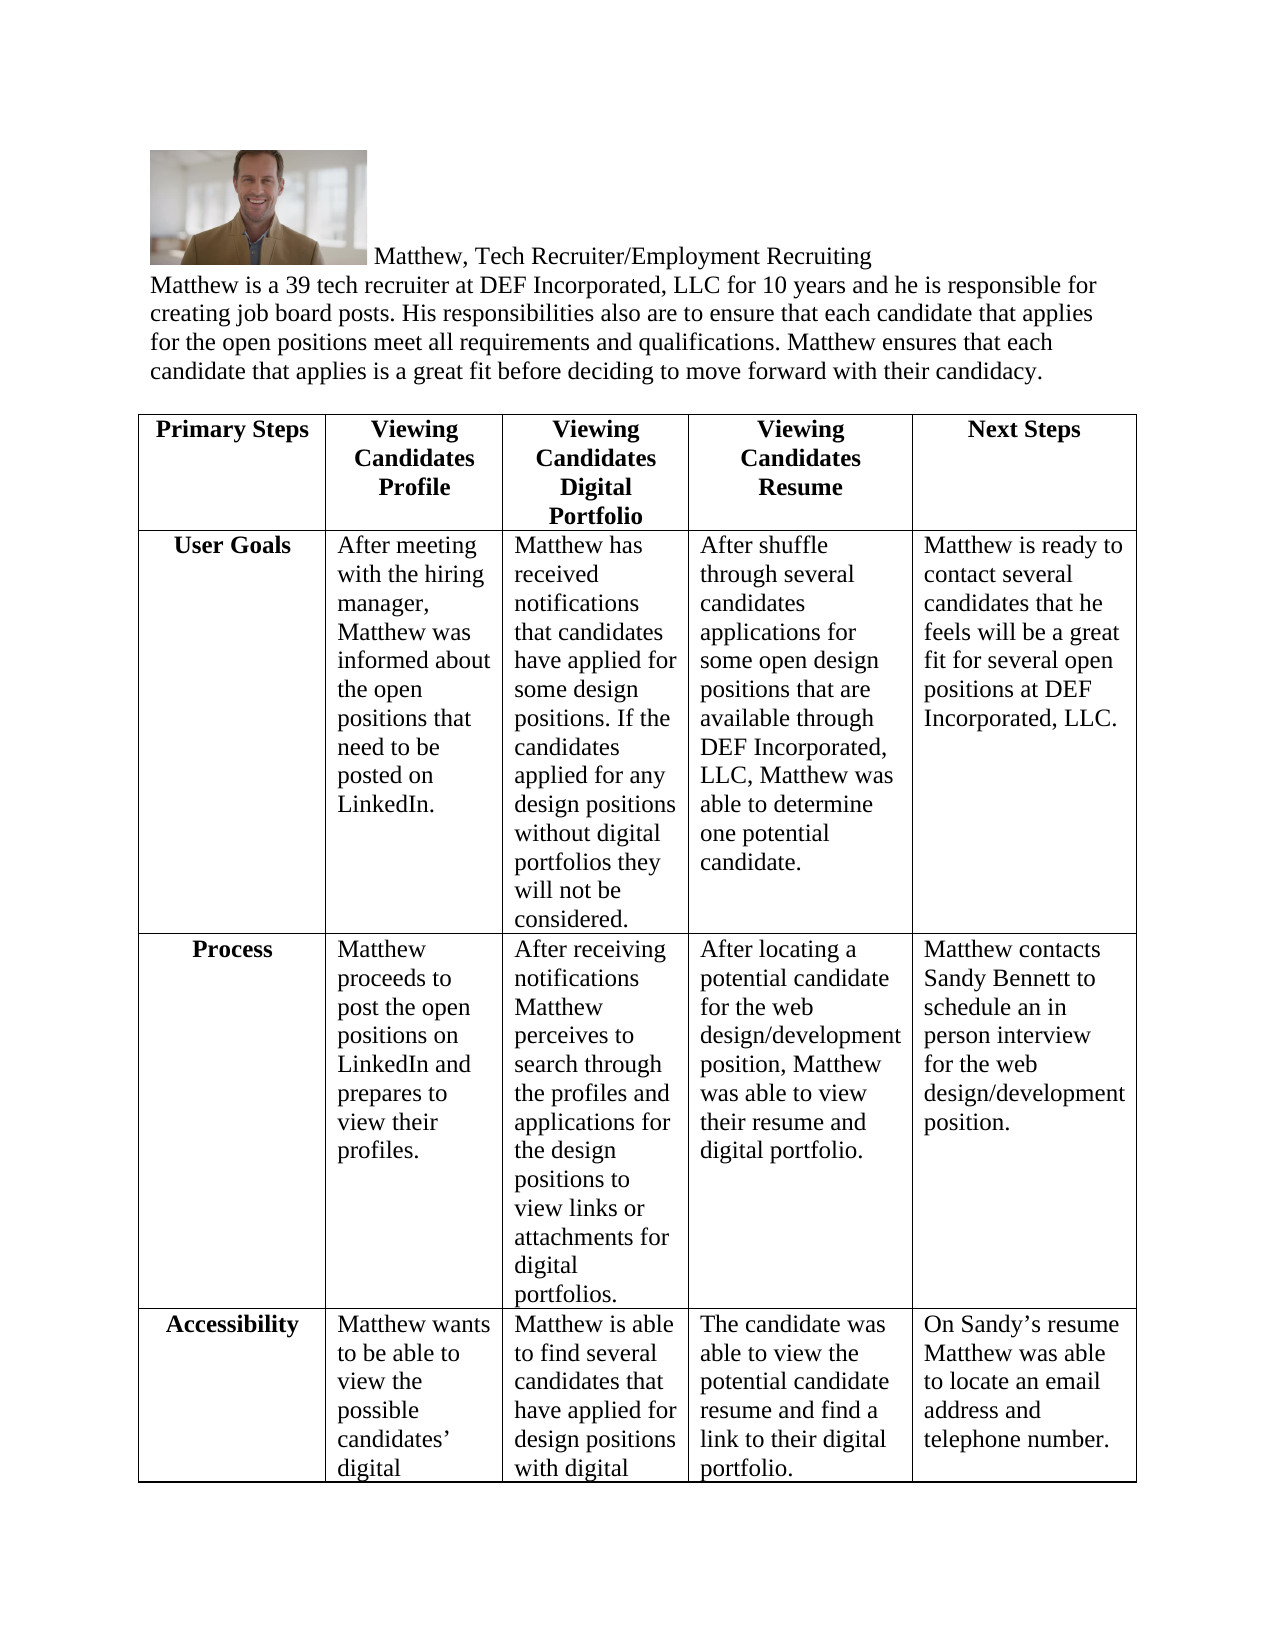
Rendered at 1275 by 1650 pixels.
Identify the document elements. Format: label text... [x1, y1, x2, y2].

table_header Viewing Candidates Resume [689, 415, 912, 529]
table_cell User Goals [139, 531, 325, 933]
table_cell Process [139, 934, 325, 1308]
table_cell Matthew has received notifications that candidates have applied for some design positions. If the candidates applied for any design positions without digital portfolios they will not be considered. [503, 531, 688, 933]
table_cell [913, 1309, 1136, 1481]
text Matthew, Tech Recruiter/Employment Recruiting [150, 150, 1125, 270]
table_cell Matthew proceeds to post the open positions on LinkedIn and prepares to view their profiles. [326, 934, 502, 1308]
table_cell After locating a potential candidate for the web design/development position, Matthew was able to view their resume and digital portfolio. [689, 934, 912, 1308]
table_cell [689, 1309, 912, 1481]
table_header Primary Steps [139, 415, 325, 529]
table_cell After receiving notifications Matthew perceives to search through the profiles and applications for the design positions to view links or attachments for digital portfolios. [503, 934, 688, 1308]
table_cell Accessibility [139, 1309, 325, 1481]
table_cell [503, 1309, 688, 1481]
table_cell Matthew contacts Sandy Bennett to schedule an in person interview for the web design/development position. [913, 934, 1136, 1308]
table_header Viewing Candidates Profile [326, 415, 502, 529]
table_header Viewing Candidates Digital Portfolio [503, 415, 688, 529]
table_cell Matthew is ready to contact several candidates that he feels will be a great fit for several open positions at DEF Incorporated, LLC. [913, 531, 1136, 933]
table_header Next Steps [913, 415, 1136, 529]
table_cell After shuffle through several candidates applications for some open design positions that are available through DEF Incorporated, LLC, Matthew was able to determine one potential candidate. [689, 531, 912, 933]
table_cell After meeting with the hiring manager, Matthew was informed about the open positions that need to be posted on LinkedIn. [326, 531, 502, 933]
picture [150, 150, 368, 265]
text Matthew is a 39 tech recruiter at DEF Incorporated, LLC for 10 years and he is responsible for creating job board posts. His responsibilities also are to ensure that each candidate that applies for the open positions meet all requirements and qualifications. Matthew ensures that each candidate that applies is a great fit before deciding to move forward with their candidacy. [150, 270, 1125, 385]
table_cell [326, 1309, 502, 1481]
